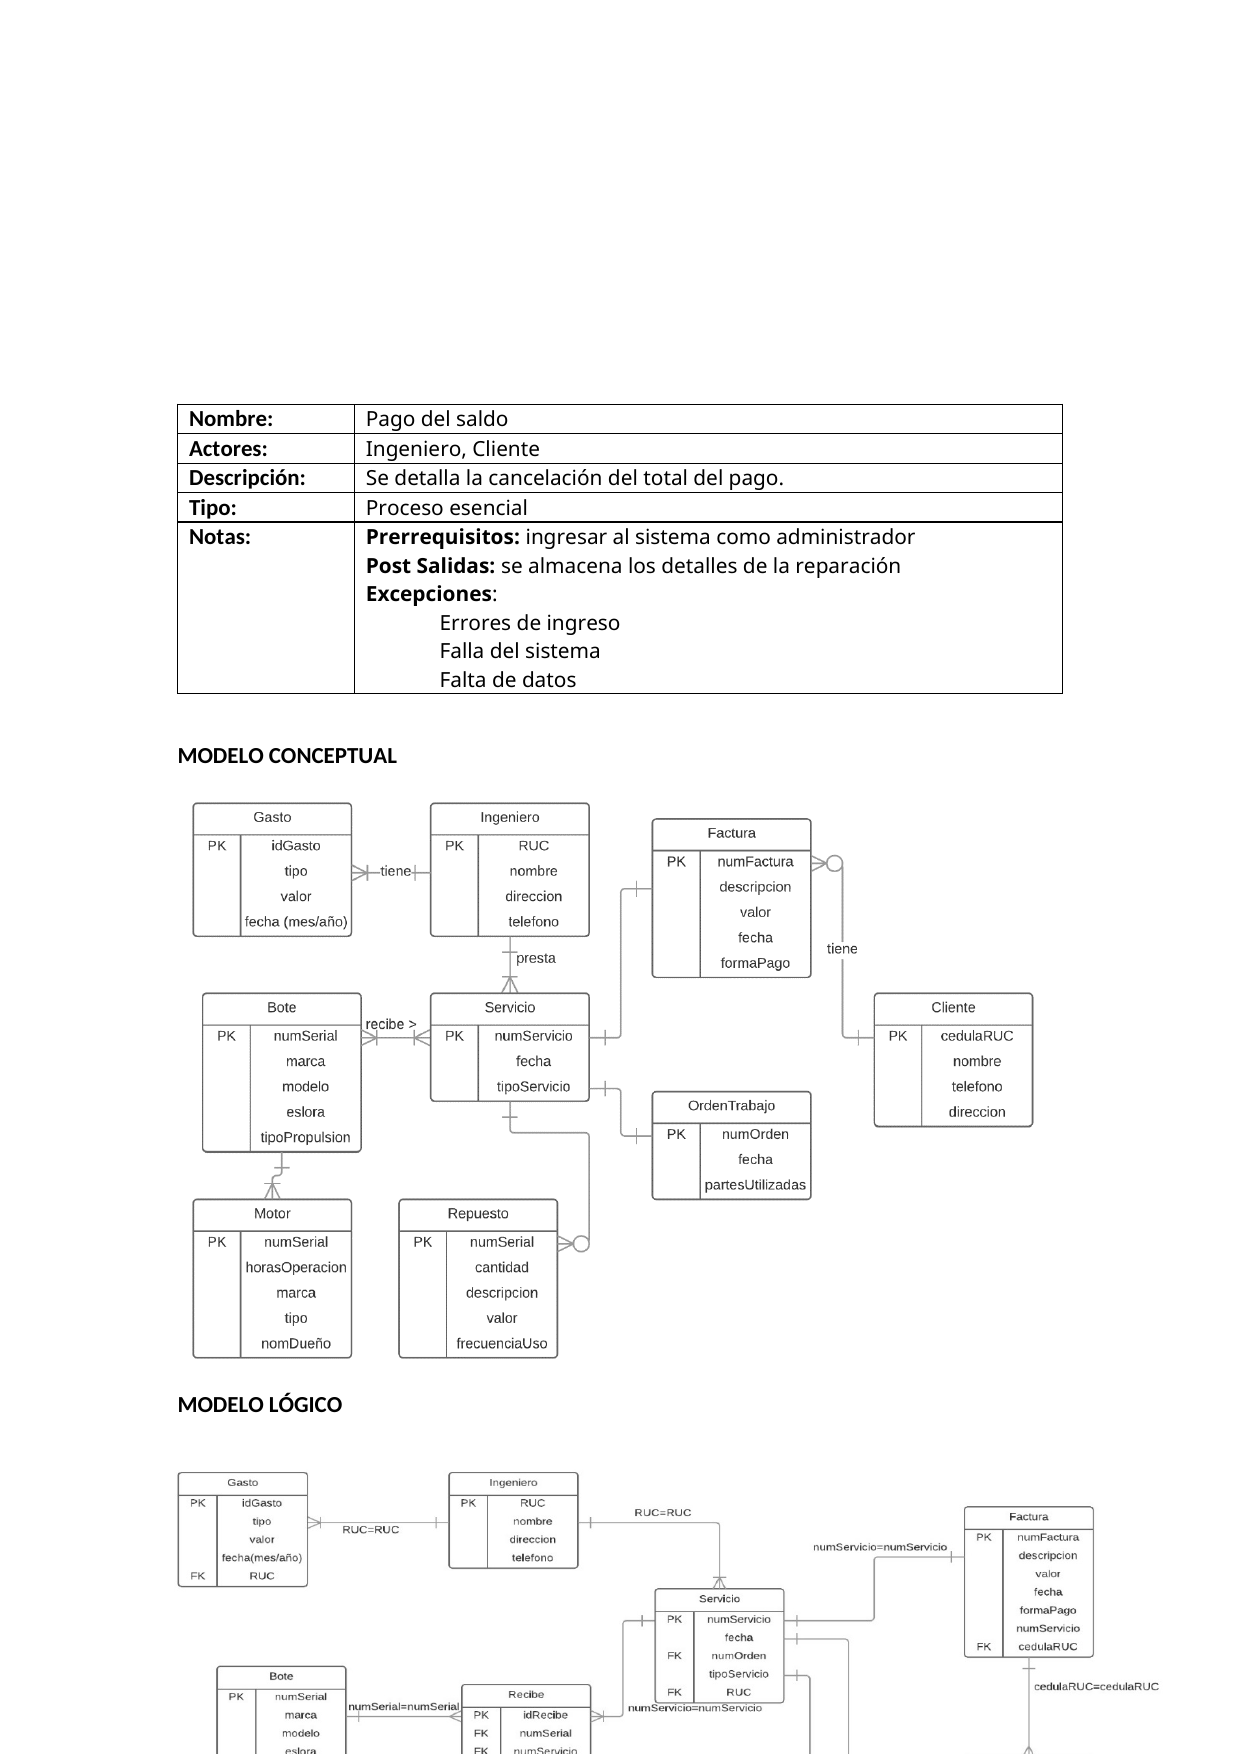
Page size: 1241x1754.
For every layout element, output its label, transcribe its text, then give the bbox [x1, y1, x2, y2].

table_cell Actores: [178, 434, 354, 462]
picture [62, 1439, 1196, 1754]
table_cell Proceso esencial [355, 493, 1062, 521]
picture [177, 787, 1063, 1372]
table_cell Notas: [178, 523, 354, 693]
table_cell Se detalla la cancelación del total del pago. [355, 464, 1062, 492]
table_cell Ingeniero, Cliente [355, 434, 1062, 462]
table_cell Descripción: [178, 464, 354, 492]
table_cell Tipo: [178, 493, 354, 521]
table_header Pago del saldo [355, 405, 1062, 433]
text MODELO LÓGICO [177, 1391, 1063, 1418]
text MODELO CONCEPTUAL [177, 741, 1063, 769]
table_header Nombre: [178, 405, 354, 433]
table_cell Prerrequisitos: ingresar al sistema como administrador Post Salidas: se almacena los detalles de la reparación Excepciones: Errores de ingreso Falla del sistema Falta de datos [355, 523, 1062, 693]
